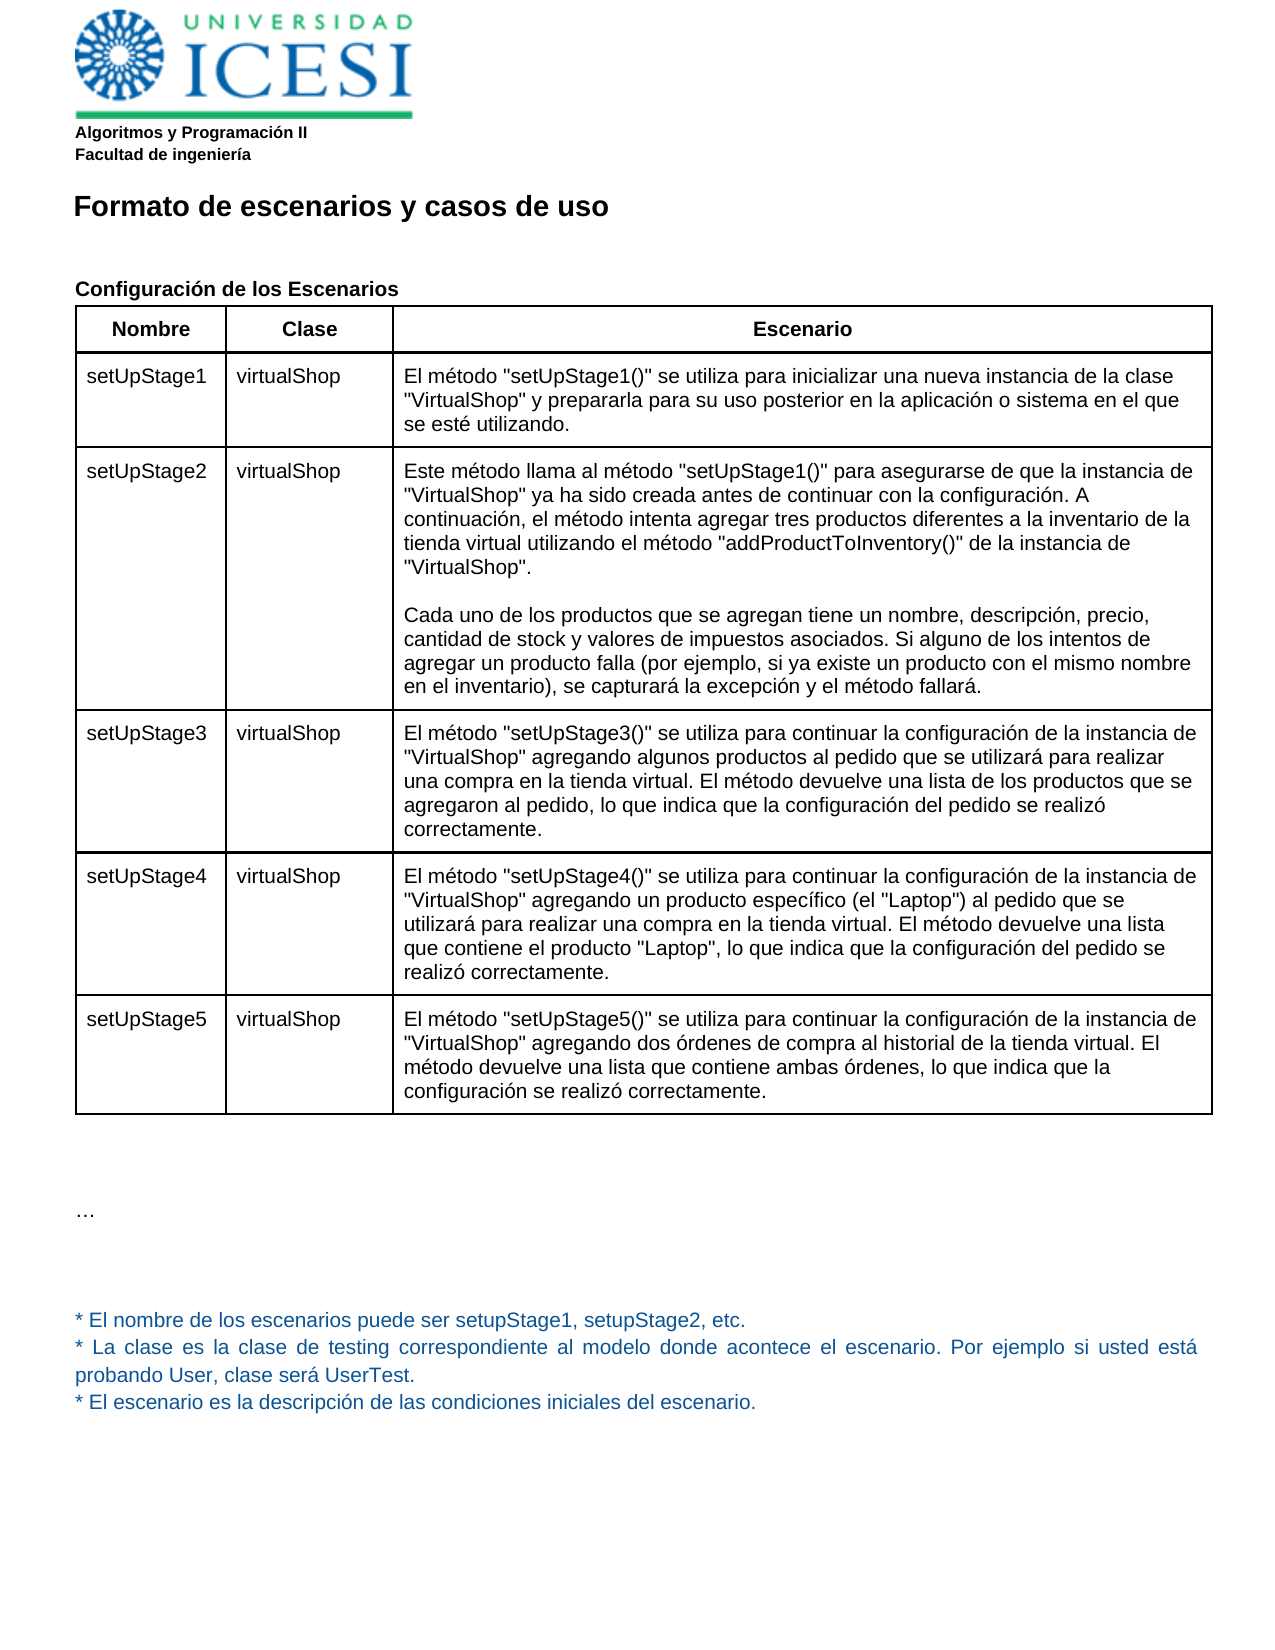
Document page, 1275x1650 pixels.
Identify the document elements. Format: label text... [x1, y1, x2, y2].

table_cell setUpStage4 [77, 854, 225, 994]
text * El nombre de los escenarios puede ser setupStage1, setupStage2, etc. [75, 1307, 1200, 1331]
text … [75, 1197, 1200, 1221]
table_cell setUpStage5 [77, 996, 225, 1113]
table_cell virtualShop [227, 996, 392, 1113]
table_cell setUpStage3 [77, 711, 225, 851]
table_cell setUpStage1 [77, 354, 225, 446]
table_cell Este método llama al método "setUpStage1()" para asegurarse de que la instancia de "VirtualShop" ya ha sido creada antes de continuar con la configuración. A continuación, el método intenta agregar tres productos diferentes a la inventario de la tienda virtual utilizando el método "addProductToInventory()" de la instancia de "VirtualShop". Cada uno de los productos que se agregan tiene un nombre, descripción, precio, cantidad de stock y valores de impuestos asociados. Si alguno de los intentos de agregar un producto falla (por ejemplo, si ya existe un producto con el mismo nombre en el inventario), se capturará la excepción y el método fallará. [394, 448, 1211, 709]
table_cell El método "setUpStage4()" se utiliza para continuar la configuración de la instancia de "VirtualShop" agregando un producto específico (el "Laptop") al pedido que se utilizará para realizar una compra en la tienda virtual. El método devuelve una lista que contiene el producto "Laptop", lo que indica que la configuración del pedido se realizó correctamente. [394, 854, 1211, 994]
picture [75, 0, 413, 119]
table_cell El método "setUpStage5()" se utiliza para continuar la configuración de la instancia de "VirtualShop" agregando dos órdenes de compra al historial de la tienda virtual. El método devuelve una lista que contiene ambas órdenes, lo que indica que la configuración se realizó correctamente. [394, 996, 1211, 1113]
text Configuración de los Escenarios [75, 277, 1200, 301]
table_cell El método "setUpStage3()" se utiliza para continuar la configuración de la instancia de "VirtualShop" agregando algunos productos al pedido que se utilizará para realizar una compra en la tienda virtual. El método devuelve una lista de los productos que se agregaron al pedido, lo que indica que la configuración del pedido se realizó correctamente. [394, 711, 1211, 851]
table_cell virtualShop [227, 711, 392, 851]
table_cell virtualShop [227, 854, 392, 994]
text Formato de escenarios y casos de uso [73, 188, 1200, 222]
table_cell setUpStage2 [77, 448, 225, 709]
table_cell virtualShop [227, 448, 392, 709]
text * El escenario es la descripción de las condiciones iniciales del escenario. [75, 1390, 1200, 1414]
table_header Clase [227, 307, 392, 351]
table_header Nombre [77, 307, 225, 351]
table_header Escenario [394, 307, 1211, 351]
table_cell El método "setUpStage1()" se utiliza para inicializar una nueva instancia de la clase "VirtualShop" y prepararla para su uso posterior en la aplicación o sistema en el que se esté utilizando. [394, 354, 1211, 446]
table_cell virtualShop [227, 354, 392, 446]
text * La clase es la clase de testing correspondiente al modelo donde acontece el escenario. Por ejemplo si usted está probando User, clase será UserTest. [75, 1335, 1200, 1386]
